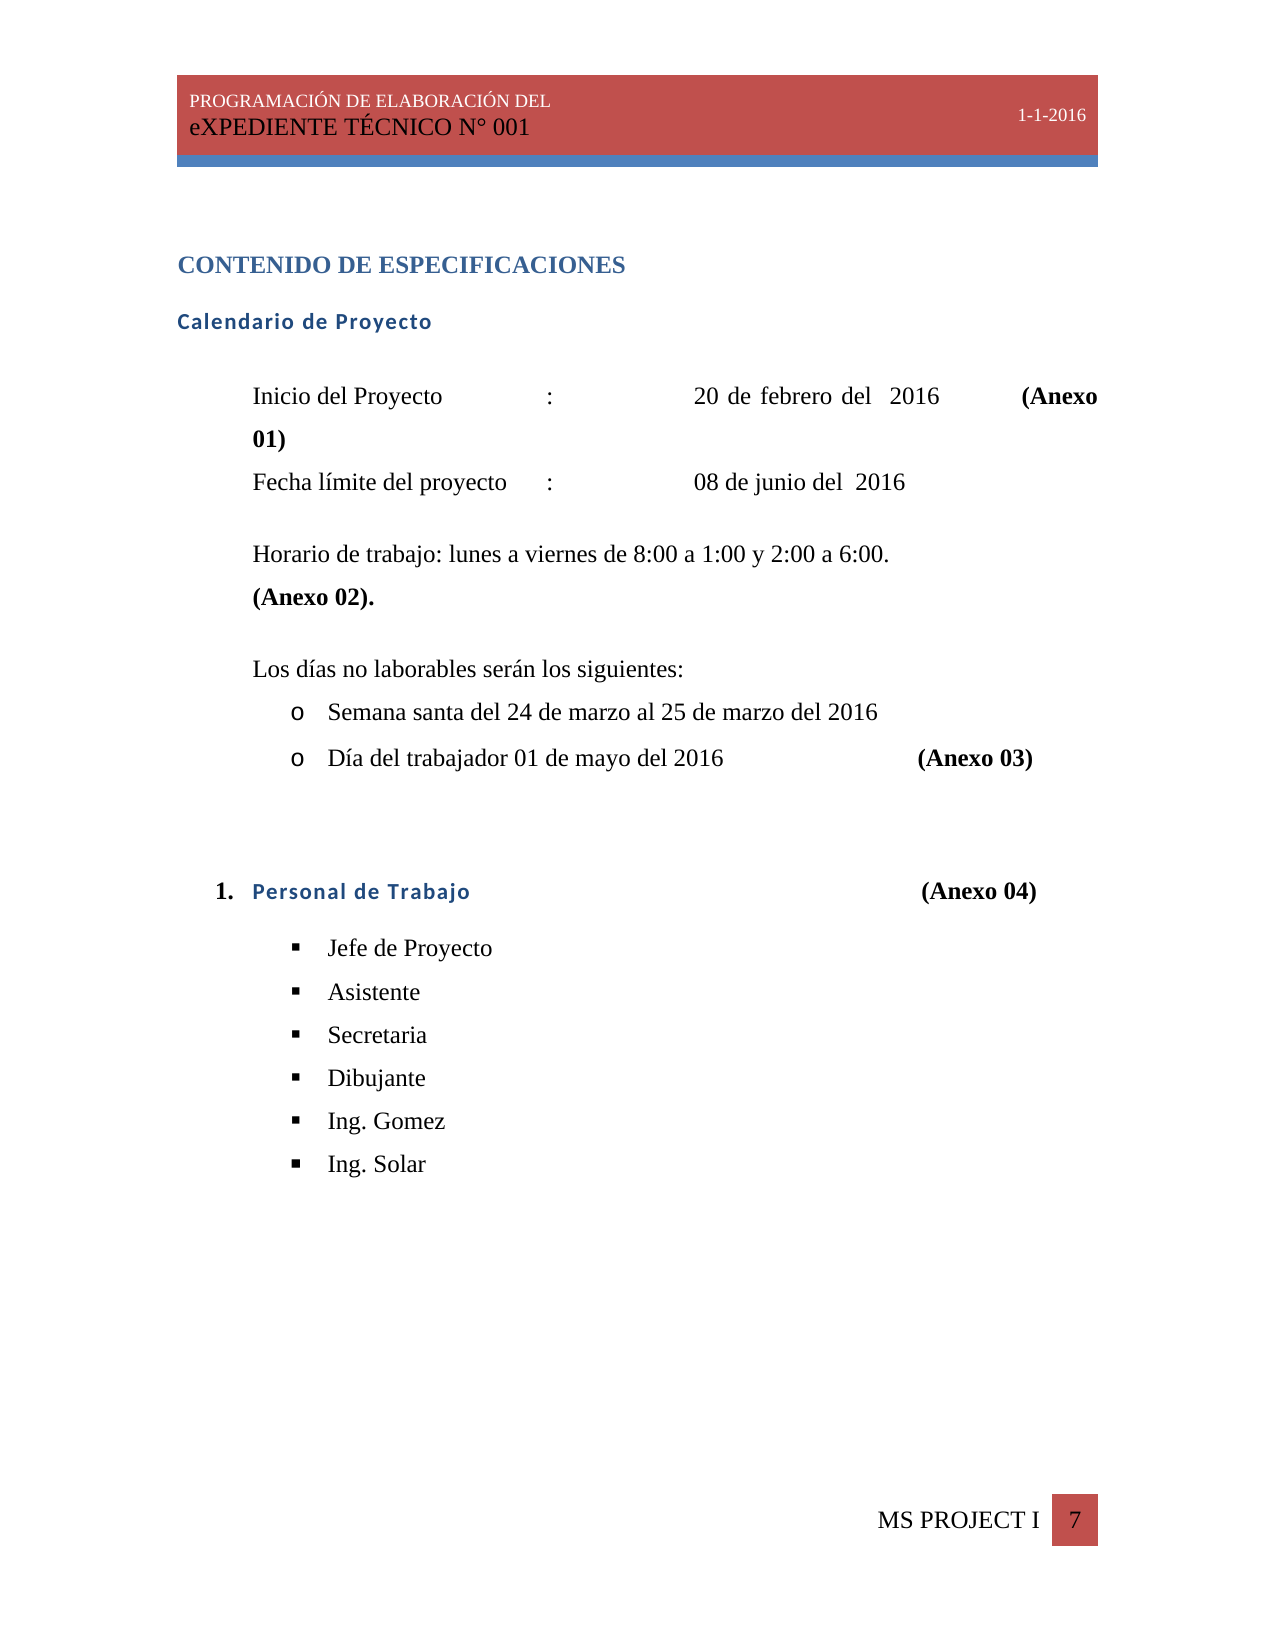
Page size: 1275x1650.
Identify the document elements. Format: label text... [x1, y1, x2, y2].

subtitle CONTENIDO DE ESPECIFICACIONES [177, 250, 1098, 278]
list Horario de trabajo: lunes a viernes de 8:00 a 1:00 y 2:00 a 6:00. [252, 539, 1098, 568]
list Fecha límite del proyecto : 08 de junio del 2016 [252, 467, 1098, 496]
list Semana santa del 24 de marzo al 25 de marzo del 2016 [290, 697, 1098, 728]
list Asistente [290, 977, 1098, 1005]
list Los días no laborables serán los siguientes: [252, 654, 1098, 683]
list Día del trabajador 01 de mayo del 2016 (Anexo 03) [290, 743, 1098, 774]
subtitle Calendario de Proyecto [177, 307, 1098, 335]
list Jefe de Proyecto [290, 933, 1098, 962]
list Secretaria [290, 1020, 1098, 1048]
list (Anexo 02). [252, 582, 1098, 611]
list Personal de Trabajo (Anexo 04) [215, 876, 1098, 905]
list Ing. Gomez [290, 1106, 1098, 1135]
list Dibujante [290, 1063, 1098, 1092]
list Ing. Solar [290, 1149, 1098, 1178]
list Inicio del Proyecto : 20 de febrero del 2016 (Anexo 01) [252, 381, 1098, 453]
